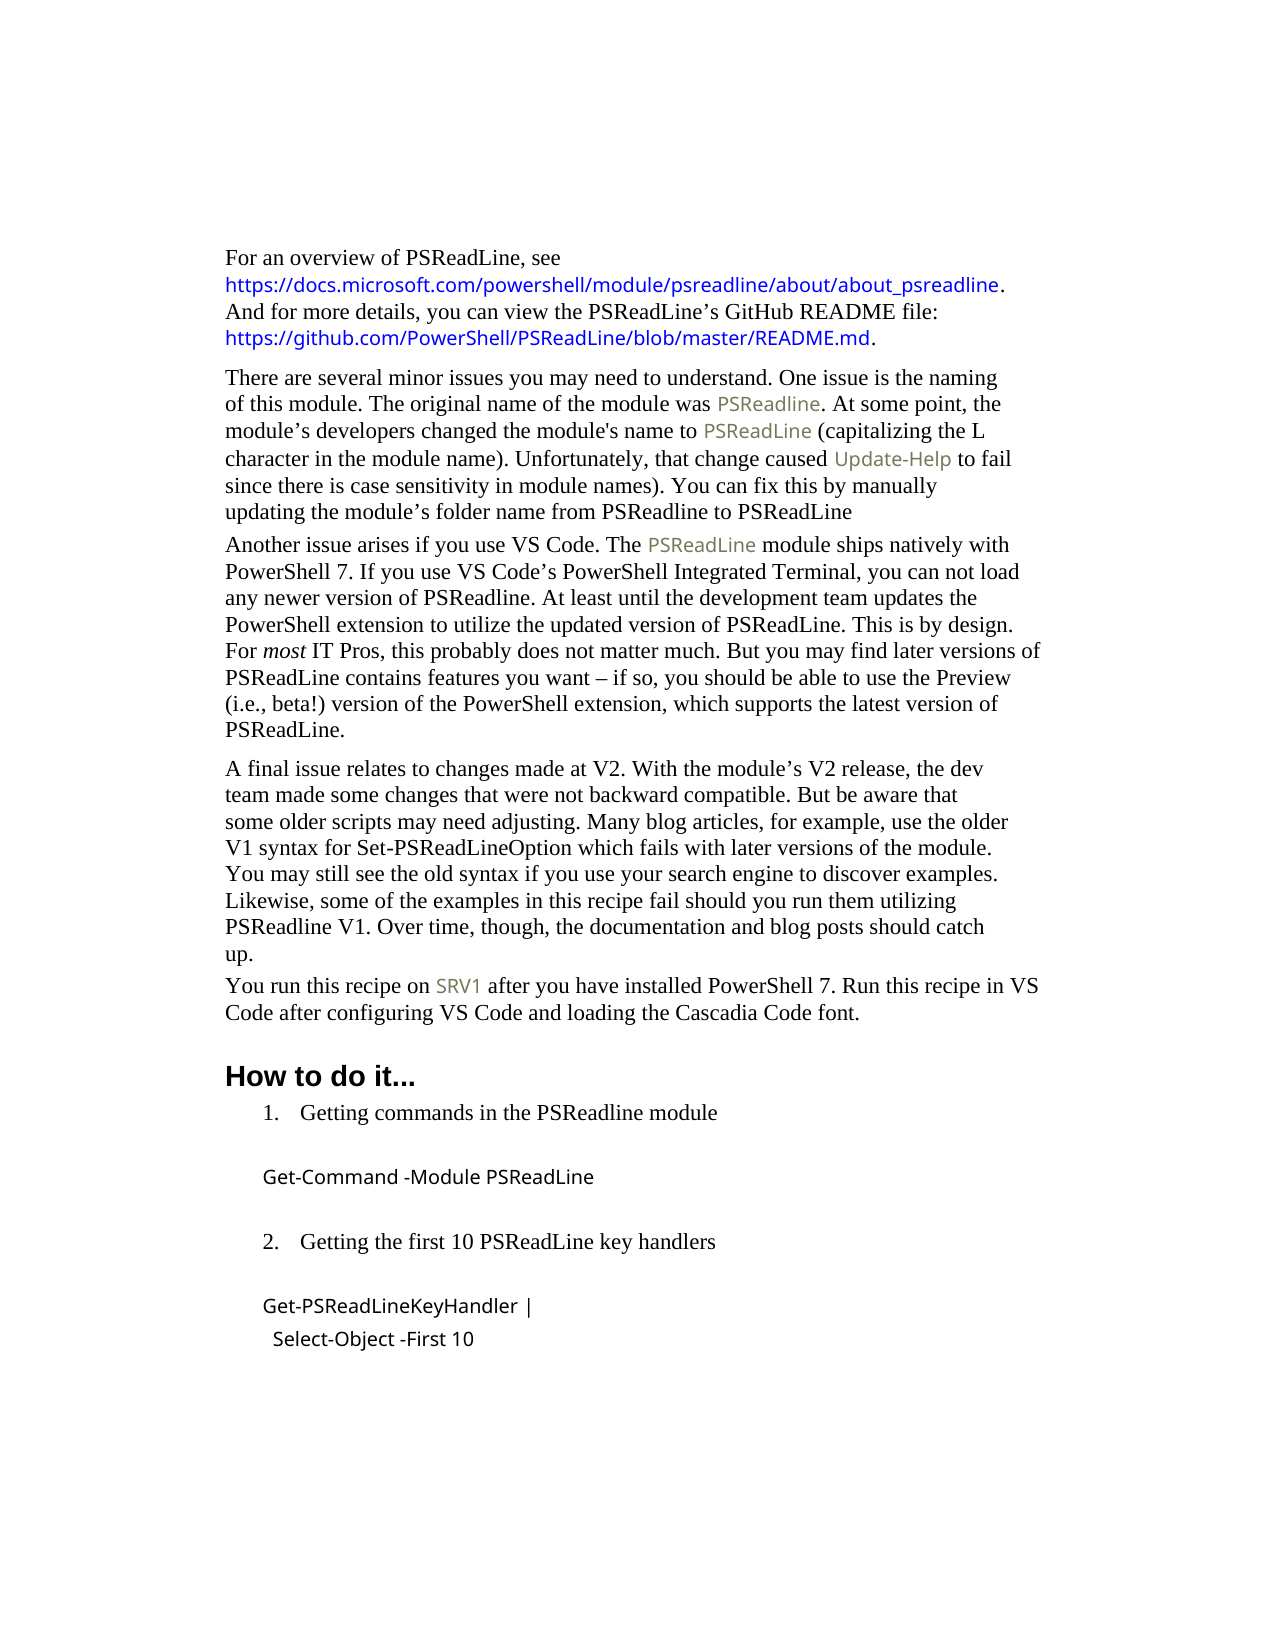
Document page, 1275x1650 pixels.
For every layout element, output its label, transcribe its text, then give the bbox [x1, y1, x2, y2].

list Getting commands in the PSReadline module [262, 1099, 1012, 1125]
text For an overview of PSReadLine, see https://docs.microsoft.com/powershell/module/psreadline/about/about_psreadline. And for more details, you can view the PSReadLine’s GitHub README file: https://github.com/PowerShell/PSReadLine/blob/master/README.md. [225, 244, 1050, 352]
text Getting the first 10 PSReadLine key handlers [262, 1228, 1012, 1254]
text You run this recipe on SRV1 after you have installed PowerShell 7. Run this recipe in VS Code after configuring VS Code and loading the Cascadia Code font. [225, 972, 1050, 1026]
subtitle How to do it... [225, 1059, 1050, 1093]
text Select-Object -First 10 [262, 1325, 1050, 1352]
text Another issue arises if you use VS Code. The PSReadLine module ships natively with PowerShell 7. If you use VS Code’s PowerShell Integrated Terminal, you can not load any newer version of PSReadline. At least until the development team updates the PowerShell extension to utilize the updated version of PSReadLine. This is by design. For most IT Pros, this probably does not matter much. But you may find later versions of PSReadLine contains features you want – if so, you should be able to use the Preview (i.e., beta!) version of the PowerShell extension, which supports the latest version of PSReadLine. [225, 531, 1050, 743]
text Get-PSReadLineKeyHandler | [262, 1293, 1050, 1320]
list There are several minor issues you may need to understand. One issue is the naming of this module. The original name of the module was PSReadline. At some point, the module’s developers changed the module's name to PSReadLine (capitalizing the L character in the module name). Unfortunately, that change caused Update-Help to fail since there is case sensitivity in module names). You can fix this by manually updating the module’s folder name from PSReadline to PSReadLine [225, 364, 1012, 525]
list A final issue relates to changes made at V2. With the module’s V2 release, the dev team made some changes that were not backward compatible. But be aware that some older scripts may need adjusting. Many blog articles, for example, use the older V1 syntax for Set-PSReadLineOption which fails with later versions of the module. You may still see the old syntax if you use your search engine to discover examples. Likewise, some of the examples in this recipe fail should you run them utilizing PSReadline V1. Over time, though, the documentation and blog posts should catch up. [225, 755, 1012, 966]
text Get-Command -Module PSReadLine [262, 1164, 1050, 1191]
